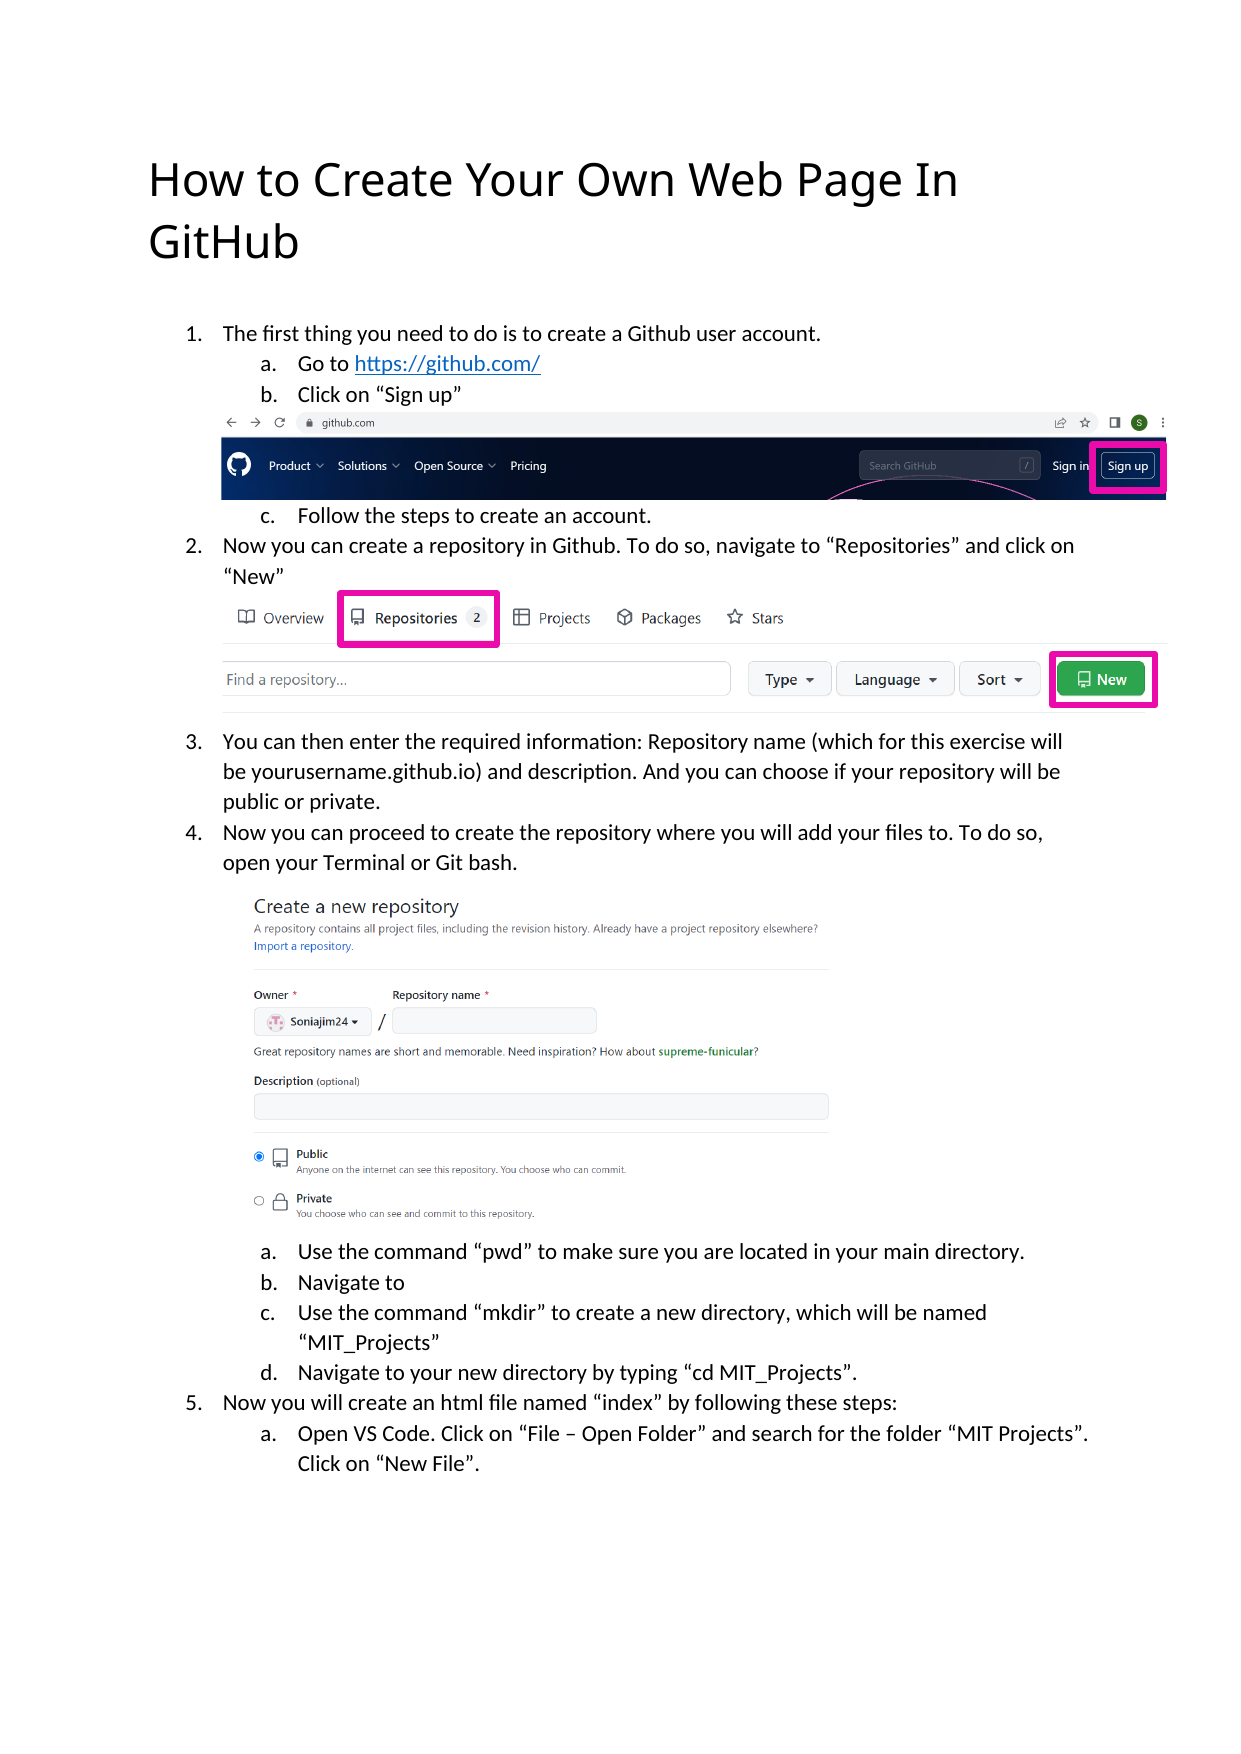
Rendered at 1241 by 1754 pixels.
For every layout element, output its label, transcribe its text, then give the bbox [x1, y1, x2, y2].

list Follow the steps to create an account. [260, 501, 1093, 529]
list Now you will create an html file named “index” by following these steps: [185, 1388, 1093, 1416]
list Go to https://github.com/ [260, 349, 1093, 377]
list Navigate to your new directory by typing “cd MIT_Projects”. [260, 1358, 1093, 1386]
text How to Create Your Own Web Page In GitHub [148, 148, 1093, 272]
list You can then enter the required information: Repository name (which for this exercise will be yourusername.github.io) and description. And you can choose if your repository will be public or private. [185, 727, 1093, 816]
list Now you can create a repository in Github. To do so, navigate to “Repositories” and click on “New” [185, 532, 1093, 590]
list Open VS Code. Click on “File – Open Folder” and search for the folder “MIT Projects”. Click on “New File”. [260, 1419, 1093, 1477]
picture [237, 885, 837, 1233]
list Navigate to [260, 1268, 1093, 1296]
list The first thing you need to do is to create a Github user account. [185, 319, 1093, 347]
picture [1096, 448, 1160, 487]
list Now you can proceed to create the repository where you will add your files to. To do so, open your Terminal or Git bash. [185, 818, 1093, 876]
list Use the command “mkdir” to create a new directory, which will be named “MIT_Projects” [260, 1298, 1093, 1356]
list Click on “Sign up” [260, 380, 1093, 408]
picture [221, 410, 1167, 500]
picture [344, 596, 494, 641]
picture [222, 592, 1168, 725]
